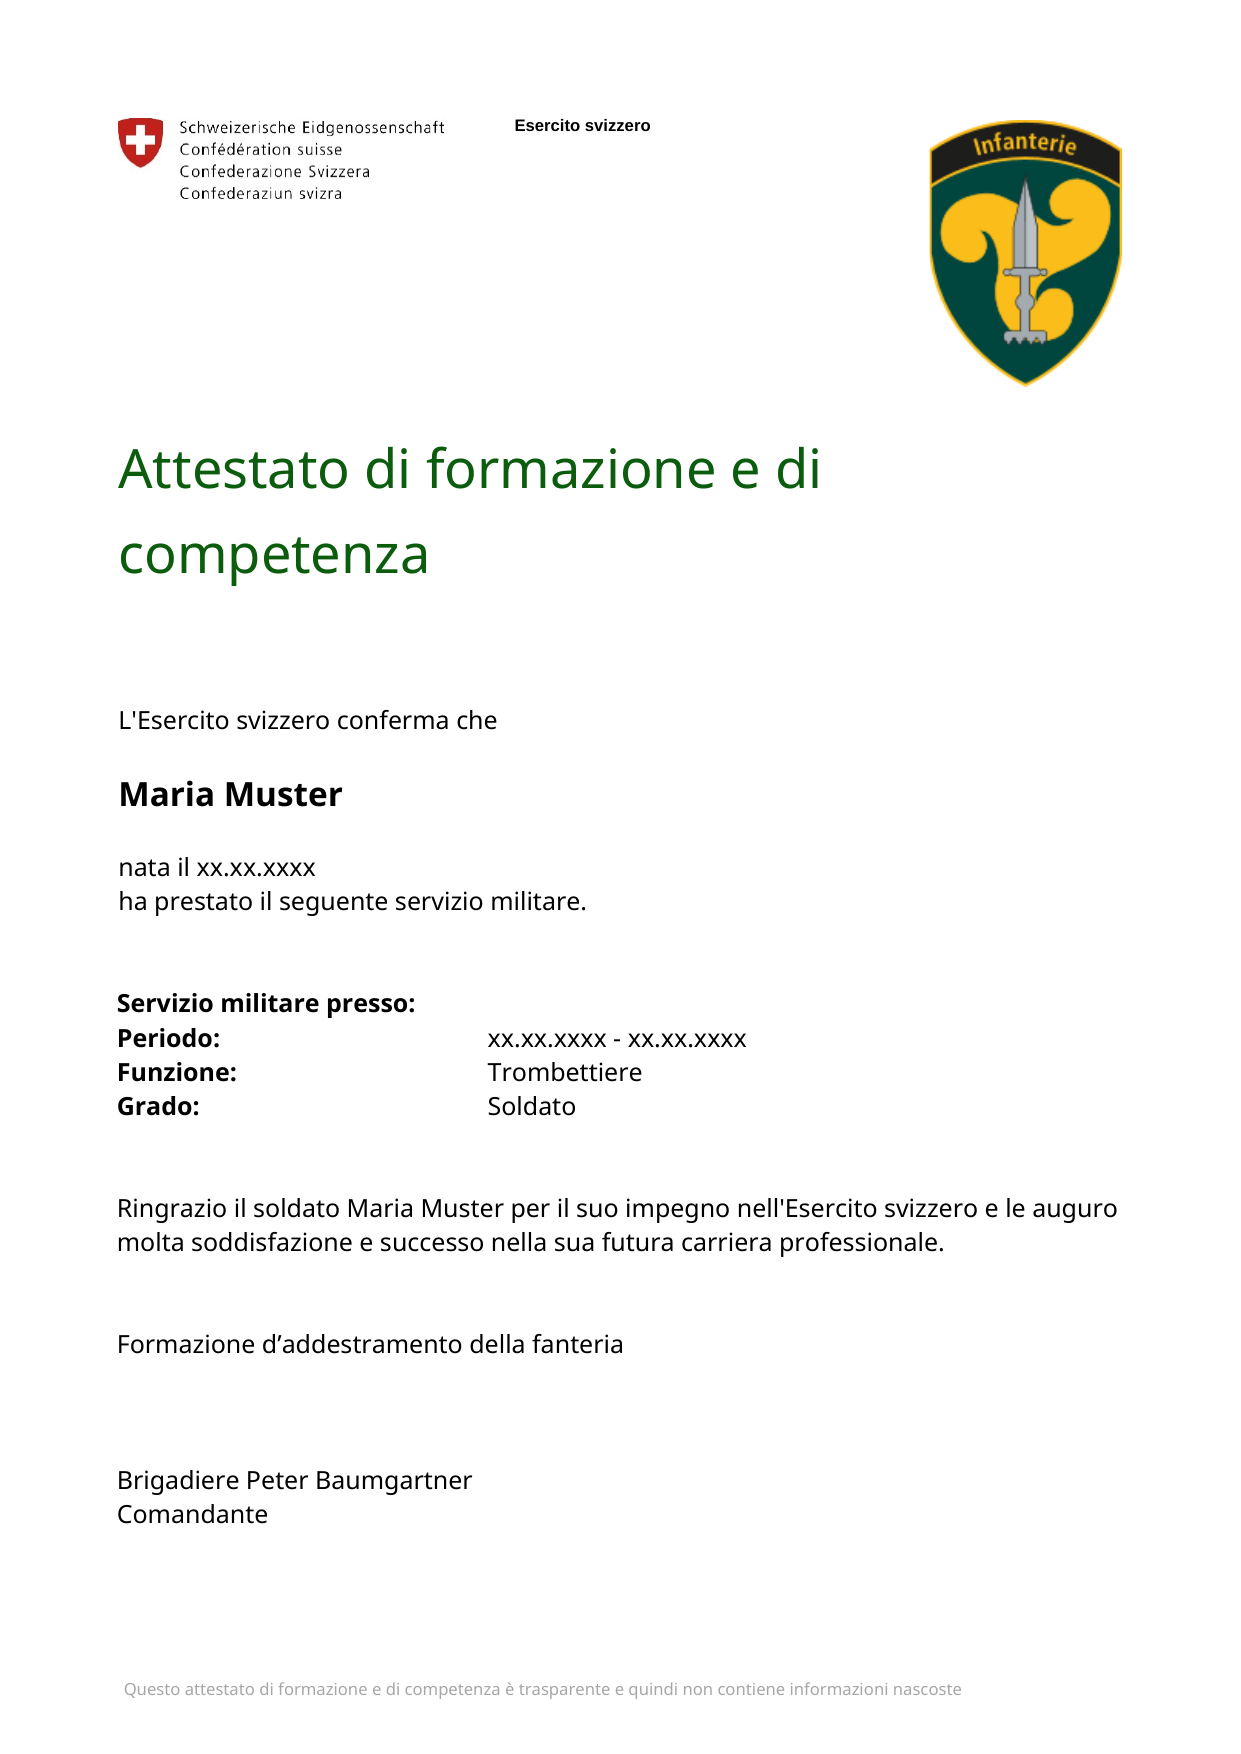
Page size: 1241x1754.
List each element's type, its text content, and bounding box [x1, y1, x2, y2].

text Funzione: Trombettiere [117, 1054, 1122, 1088]
text Attestato di formazione e di competenza [118, 431, 1122, 589]
text Comandante [117, 1497, 1122, 1531]
text L'Esercito svizzero conferma che [118, 702, 1122, 736]
text nata il xx.xx.xxxx [118, 850, 1122, 884]
text Servizio militare presso: [117, 986, 1122, 1020]
text ha prestato il seguente servizio militare. [118, 884, 1122, 918]
text Maria Muster [118, 770, 1122, 816]
text Ringrazio il soldato Maria Muster per il suo impegno nell'Esercito svizzero e le auguro molta soddisfazione e successo nella sua futura carriera professionale. [117, 1156, 1122, 1259]
picture [929, 120, 1123, 387]
text Grado: Soldato [117, 1088, 1122, 1122]
text Periodo: xx.xx.xxxx - xx.xx.xxxx [117, 1020, 1122, 1054]
text Formazione d’addestramento della fanteria [117, 1327, 1122, 1361]
text Brigadiere Peter Baumgartner [117, 1463, 1122, 1497]
picture [118, 118, 462, 199]
